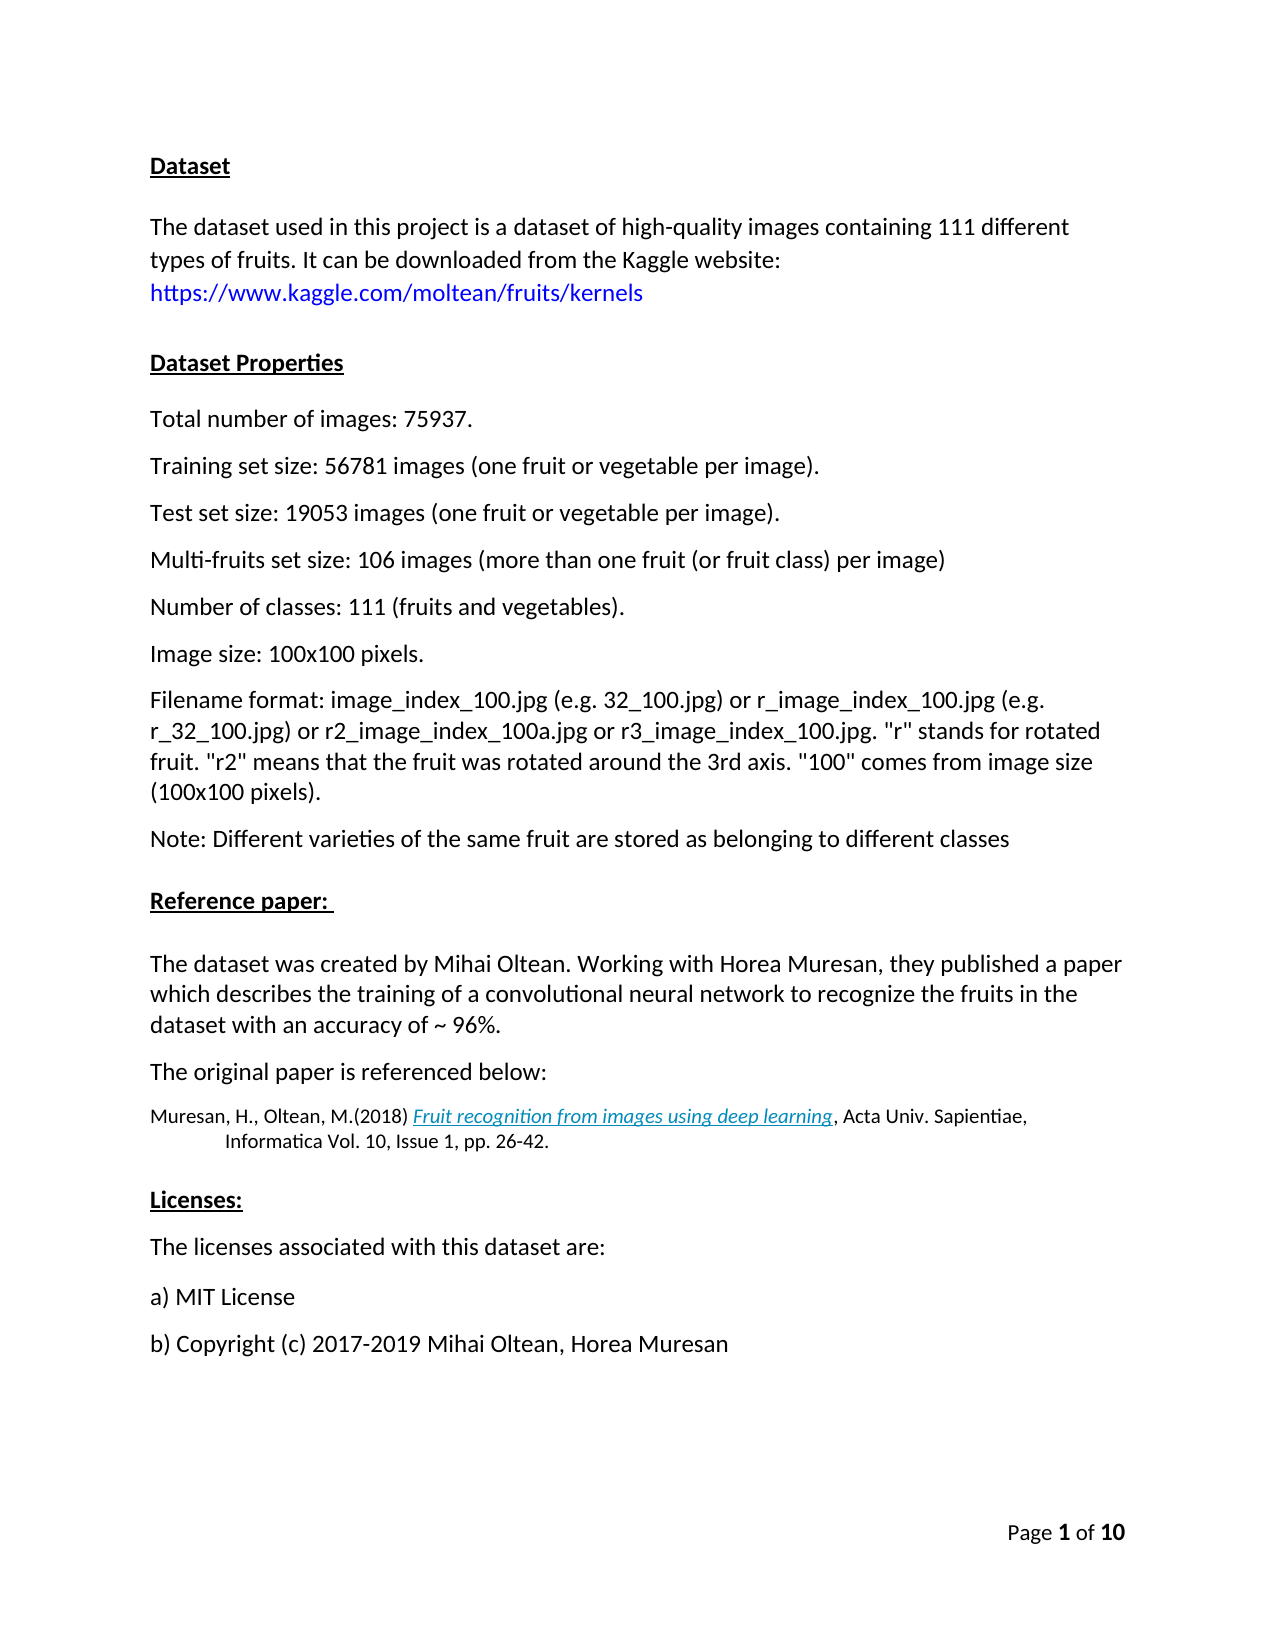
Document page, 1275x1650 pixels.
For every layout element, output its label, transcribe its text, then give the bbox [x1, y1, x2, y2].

text The dataset was created by Mihai Oltean. Working with Horea Muresan, they published a paper which describes the training of a convolutional neural network to recognize the fruits in the dataset with an accuracy of ~ 96%. [150, 948, 1125, 1039]
text Reference paper: [150, 885, 1125, 916]
text Training set size: 56781 images (one fruit or vegetable per image). [150, 450, 1125, 480]
text Licenses: [150, 1184, 1125, 1215]
text Dataset [150, 150, 1125, 181]
text Image size: 100x100 pixels. [150, 638, 1125, 668]
text Total number of images: 75937. [150, 403, 1125, 433]
text Number of classes: 111 (fruits and vegetables). [150, 591, 1125, 621]
text Test set size: 19053 images (one fruit or vegetable per image). [150, 497, 1125, 527]
text The original paper is referenced below: [150, 1056, 1125, 1086]
text Multi-fruits set size: 106 images (more than one fruit (or fruit class) per image) [150, 544, 1125, 574]
text Muresan, H., Oltean, M.(2018) Fruit recognition from images using deep learning, Acta Univ. Sapientiae, Informatica Vol. 10, Issue 1, pp. 26-42. [150, 1103, 1125, 1154]
text The licenses associated with this dataset are: [150, 1231, 1125, 1262]
text b) Copyright (c) 2017-2019 Mihai Oltean, Horea Muresan [150, 1328, 1125, 1358]
text Filename format: image_index_100.jpg (e.g. 32_100.jpg) or r_image_index_100.jpg (e.g. r_32_100.jpg) or r2_image_index_100a.jpg or r3_image_index_100.jpg. "r" stands for rotated fruit. "r2" means that the fruit was rotated around the 3rd axis. "100" comes from image size (100x100 pixels). [150, 685, 1125, 807]
text a) MIT License [150, 1281, 1125, 1311]
text The dataset used in this project is a dataset of high-quality images containing 111 different types of fruits. It can be downloaded from the Kaggle website: https://www.kaggle.com/moltean/fruits/kernels [150, 211, 1125, 307]
text Dataset Properties [150, 347, 1125, 378]
text Note: Different varieties of the same fruit are stored as belonging to different classes [150, 823, 1125, 854]
